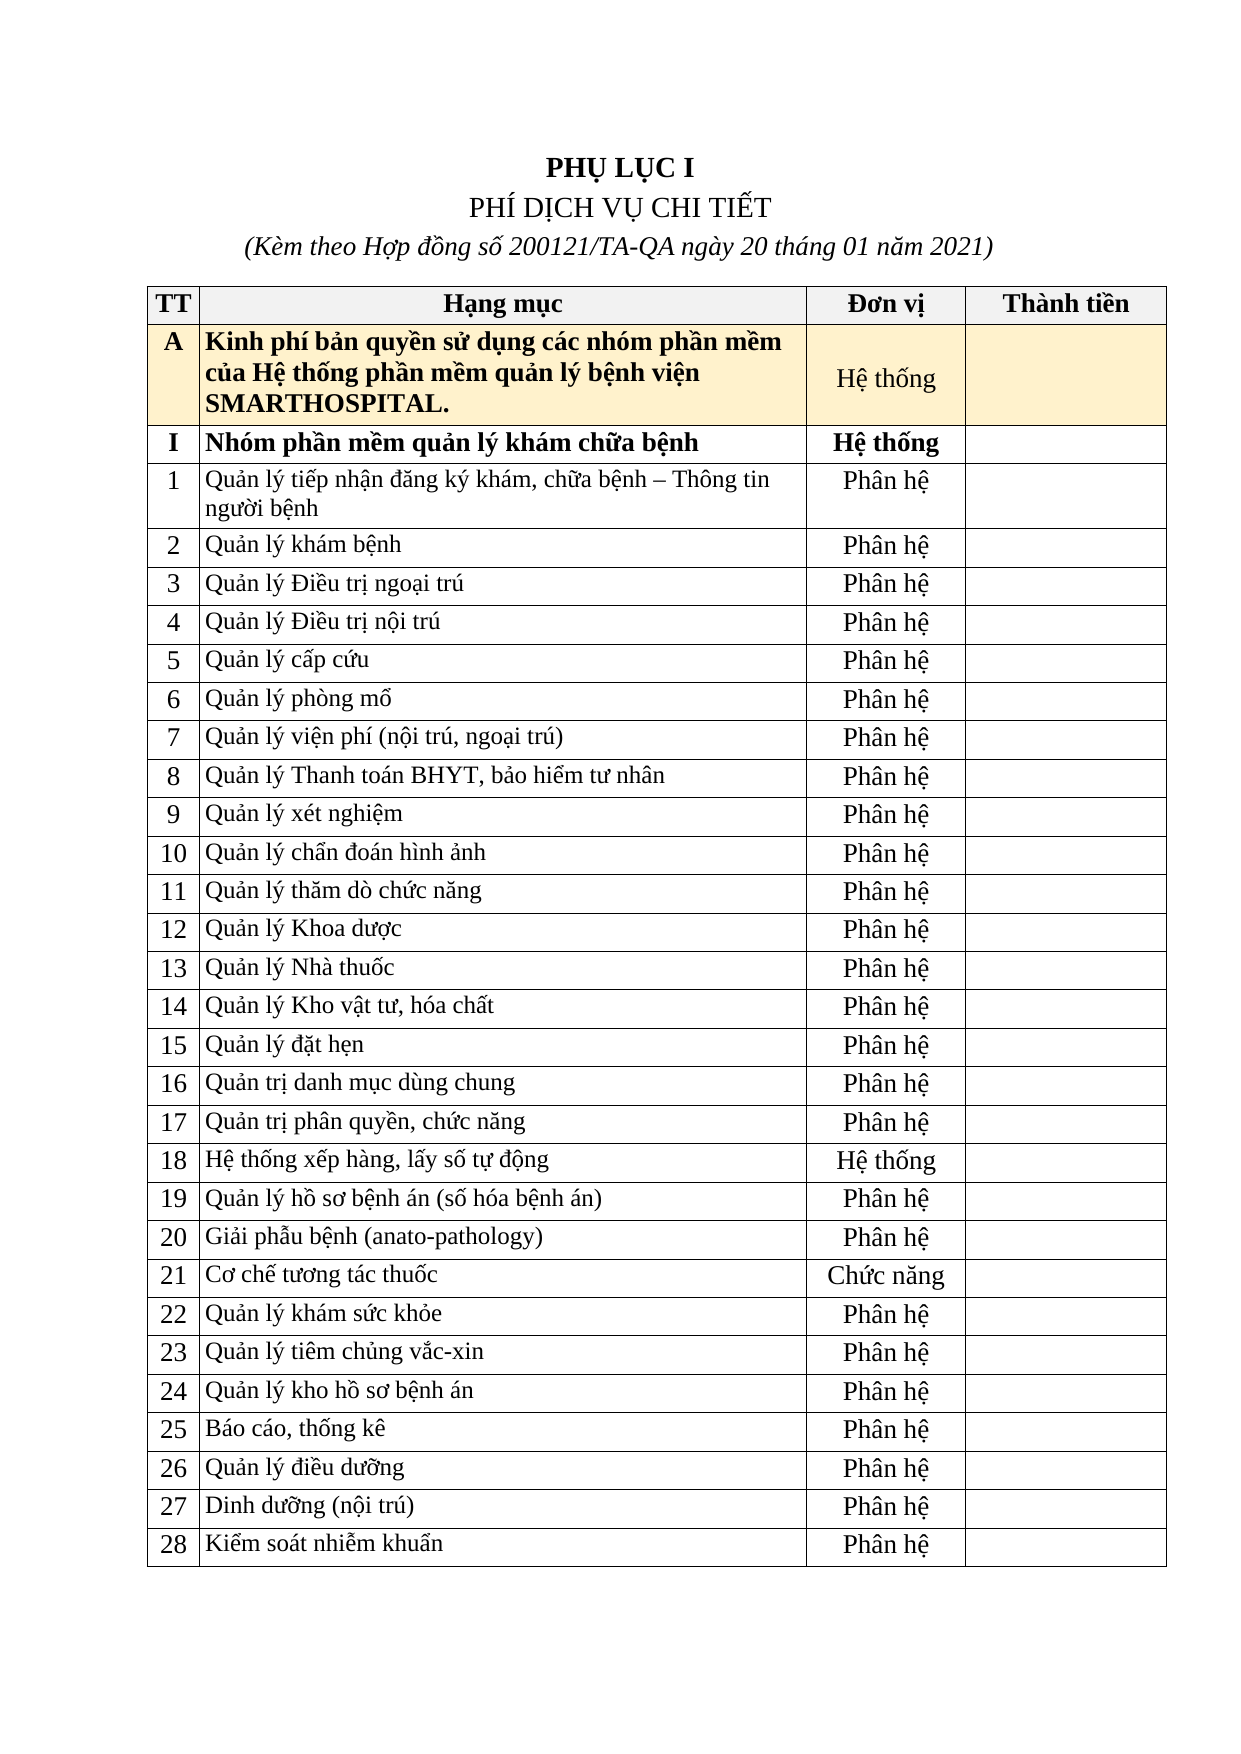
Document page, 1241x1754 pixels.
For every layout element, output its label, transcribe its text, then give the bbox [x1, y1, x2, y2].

table_header Thành tiền [966, 287, 1166, 324]
table_cell Quản lý hồ sơ bệnh án (số hóa bệnh án) [200, 1183, 806, 1220]
table_header Đơn vị [807, 287, 965, 324]
table_cell Hệ thống xếp hàng, lấy số tự động [200, 1144, 806, 1182]
table_cell Dinh dưỡng (nội trú) [200, 1490, 806, 1527]
table_cell 21 [148, 1260, 199, 1297]
table_header TT [148, 287, 199, 324]
table_cell Quản lý Khoa dược [200, 914, 806, 951]
table_cell [966, 606, 1166, 643]
table_cell Phân hệ [807, 606, 965, 643]
table_cell Quản lý phòng mổ [200, 683, 806, 720]
table_cell Quản trị phân quyền, chức năng [200, 1106, 806, 1143]
table_cell 16 [148, 1067, 199, 1105]
table_cell 8 [148, 760, 199, 797]
table_cell 5 [148, 645, 199, 682]
table_cell 11 [148, 875, 199, 912]
table_cell Phân hệ [807, 798, 965, 836]
table_cell 10 [148, 837, 199, 874]
table_cell Phân hệ [807, 1067, 965, 1105]
table_cell 18 [148, 1144, 199, 1182]
text (Kèm theo Hợp đồng số 200121/TA-QA ngày 20 tháng 01 năm 2021) [150, 229, 1090, 261]
table_cell 6 [148, 683, 199, 720]
table_cell Phân hệ [807, 1490, 965, 1527]
table_cell [966, 798, 1166, 836]
table_cell 14 [148, 990, 199, 1028]
table_cell Phân hệ [807, 1183, 965, 1220]
table_cell 24 [148, 1375, 199, 1412]
table_cell Quản lý tiêm chủng vắc-xin [200, 1336, 806, 1374]
table_cell [966, 426, 1166, 463]
table_cell Cơ chế tương tác thuốc [200, 1260, 806, 1297]
table_cell 28 [148, 1529, 199, 1566]
table_cell [966, 1336, 1166, 1374]
table_cell [966, 1221, 1166, 1258]
table_cell Quản lý điều dưỡng [200, 1452, 806, 1489]
table_cell [966, 1375, 1166, 1412]
table_cell Quản lý Nhà thuốc [200, 952, 806, 989]
table_cell 27 [148, 1490, 199, 1527]
table_cell Phân hệ [807, 645, 965, 682]
table_cell [966, 1413, 1166, 1451]
table_cell 3 [148, 568, 199, 605]
table_cell Quản trị danh mục dùng chung [200, 1067, 806, 1105]
table_cell Phân hệ [807, 1336, 965, 1374]
table_cell Quản lý chẩn đoán hình ảnh [200, 837, 806, 874]
table_cell Kiểm soát nhiễm khuẩn [200, 1529, 806, 1566]
table_cell 4 [148, 606, 199, 643]
table_cell 23 [148, 1336, 199, 1374]
table_cell [966, 1029, 1166, 1066]
table_cell 9 [148, 798, 199, 836]
table_cell Quản lý thăm dò chức năng [200, 875, 806, 912]
table_cell Phân hệ [807, 914, 965, 951]
table_cell Phân hệ [807, 568, 965, 605]
table_cell Phân hệ [807, 721, 965, 759]
table_cell [966, 568, 1166, 605]
table_cell [966, 837, 1166, 874]
table_cell Hệ thống [807, 325, 965, 425]
table_cell Kinh phí bản quyền sử dụng các nhóm phần mềm của Hệ thống phần mềm quản lý bệnh viện SMARTHOSPITAL. [200, 325, 806, 425]
table_cell Phân hệ [807, 875, 965, 912]
table_cell Quản lý kho hồ sơ bệnh án [200, 1375, 806, 1412]
table_cell [966, 1260, 1166, 1297]
table_cell Quản lý viện phí (nội trú, ngoại trú) [200, 721, 806, 759]
table_cell Chức năng [807, 1260, 965, 1297]
table_cell 17 [148, 1106, 199, 1143]
table_cell Quản lý cấp cứu [200, 645, 806, 682]
table_cell Phân hệ [807, 837, 965, 874]
table_cell Phân hệ [807, 1413, 965, 1451]
table_cell Nhóm phần mềm quản lý khám chữa bệnh [200, 426, 806, 463]
table_cell 12 [148, 914, 199, 951]
table_cell 19 [148, 1183, 199, 1220]
table_cell Hệ thống [807, 426, 965, 463]
table_cell [966, 529, 1166, 567]
table_cell [966, 721, 1166, 759]
table_cell A [148, 325, 199, 425]
table_cell Phân hệ [807, 529, 965, 567]
table_cell [966, 990, 1166, 1028]
table_cell 2 [148, 529, 199, 567]
table_cell 22 [148, 1298, 199, 1335]
table_cell [966, 760, 1166, 797]
table_cell [966, 952, 1166, 989]
table_cell Phân hệ [807, 1029, 965, 1066]
table_cell Phân hệ [807, 1452, 965, 1489]
table_cell Phân hệ [807, 1106, 965, 1143]
table_cell Quản lý Thanh toán BHYT, bảo hiểm tư nhân [200, 760, 806, 797]
table_cell Phân hệ [807, 1298, 965, 1335]
table_cell [966, 1144, 1166, 1182]
table_header Hạng mục [200, 287, 806, 324]
table_cell [966, 875, 1166, 912]
table_cell Quản lý khám bệnh [200, 529, 806, 567]
table_cell 25 [148, 1413, 199, 1451]
table_cell Phân hệ [807, 1529, 965, 1566]
table_cell Phân hệ [807, 760, 965, 797]
table_cell [966, 683, 1166, 720]
table_cell 7 [148, 721, 199, 759]
text PHỤ LỤC I [150, 150, 1090, 183]
table_cell Phân hệ [807, 1221, 965, 1258]
table_cell Giải phẫu bệnh (anato-pathology) [200, 1221, 806, 1258]
table_cell Quản lý xét nghiệm [200, 798, 806, 836]
table_cell [966, 1106, 1166, 1143]
table_cell Phân hệ [807, 683, 965, 720]
table_cell [966, 1298, 1166, 1335]
text PHÍ DỊCH VỤ CHI TIẾT [150, 190, 1090, 223]
table_cell 15 [148, 1029, 199, 1066]
table_cell Báo cáo, thống kê [200, 1413, 806, 1451]
table_cell 26 [148, 1452, 199, 1489]
table_cell [966, 325, 1166, 425]
table_cell [966, 464, 1166, 528]
table_cell Phân hệ [807, 1375, 965, 1412]
table_cell Quản lý Điều trị nội trú [200, 606, 806, 643]
table_cell Quản lý đặt hẹn [200, 1029, 806, 1066]
table_cell 20 [148, 1221, 199, 1258]
table_cell Phân hệ [807, 952, 965, 989]
table_cell Quản lý Kho vật tư, hóa chất [200, 990, 806, 1028]
table_cell I [148, 426, 199, 463]
table_cell Quản lý khám sức khỏe [200, 1298, 806, 1335]
table_cell Hệ thống [807, 1144, 965, 1182]
table_cell Quản lý Điều trị ngoại trú [200, 568, 806, 605]
table_cell [966, 1452, 1166, 1489]
table_cell 1 [148, 464, 199, 528]
table_cell 13 [148, 952, 199, 989]
table_cell [966, 1067, 1166, 1105]
table_cell [966, 1490, 1166, 1527]
table_cell Phân hệ [807, 464, 965, 528]
table_cell [966, 1183, 1166, 1220]
table_cell [966, 645, 1166, 682]
table_cell [966, 1529, 1166, 1566]
table_cell [966, 914, 1166, 951]
table_cell Phân hệ [807, 990, 965, 1028]
table_cell Quản lý tiếp nhận đăng ký khám, chữa bệnh – Thông tin người bệnh [200, 464, 806, 528]
